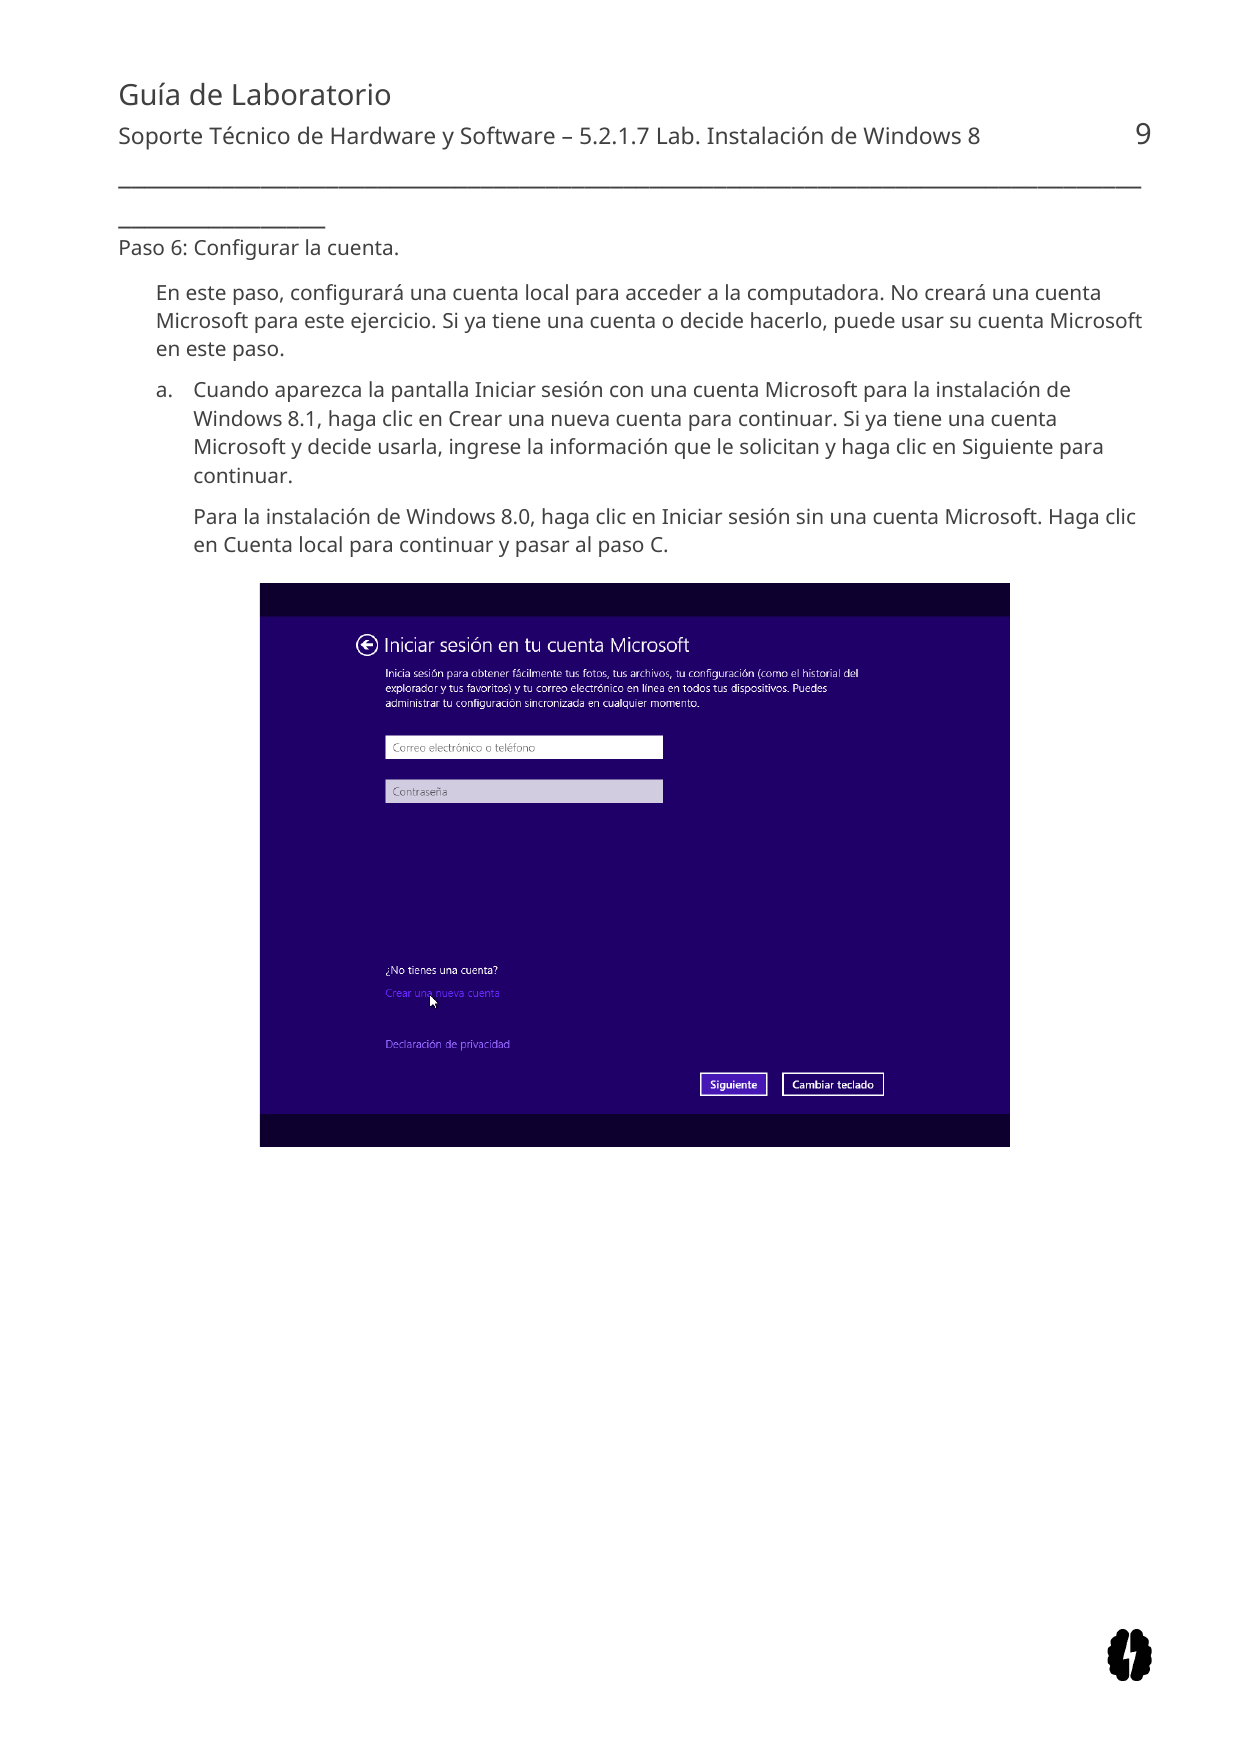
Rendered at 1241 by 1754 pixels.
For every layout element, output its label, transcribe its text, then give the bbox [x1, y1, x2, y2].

picture [1107, 1629, 1152, 1681]
text Para la instalación de Windows 8.0, haga clic en Iniciar sesión sin una cuenta Microsoft. Haga clic en Cuenta local para continuar y pasar al paso C. [193, 502, 1152, 559]
text Cuando aparezca la pantalla Iniciar sesión con una cuenta Microsoft para la instalación de Windows 8.1, haga clic en Crear una nueva cuenta para continuar. Si ya tiene una cuenta Microsoft y decide usarla, ingrese la información que le solicitan y haga clic en Siguiente para continuar. [156, 376, 1152, 489]
text Configurar la cuenta. [118, 233, 1152, 261]
text En este paso, configurará una cuenta local para acceder a la computadora. No creará una cuenta Microsoft para este ejercicio. Si ya tiene una cuenta o decide hacerlo, puede usar su cuenta Microsoft en este paso. [156, 278, 1152, 363]
picture [259, 583, 1010, 1147]
